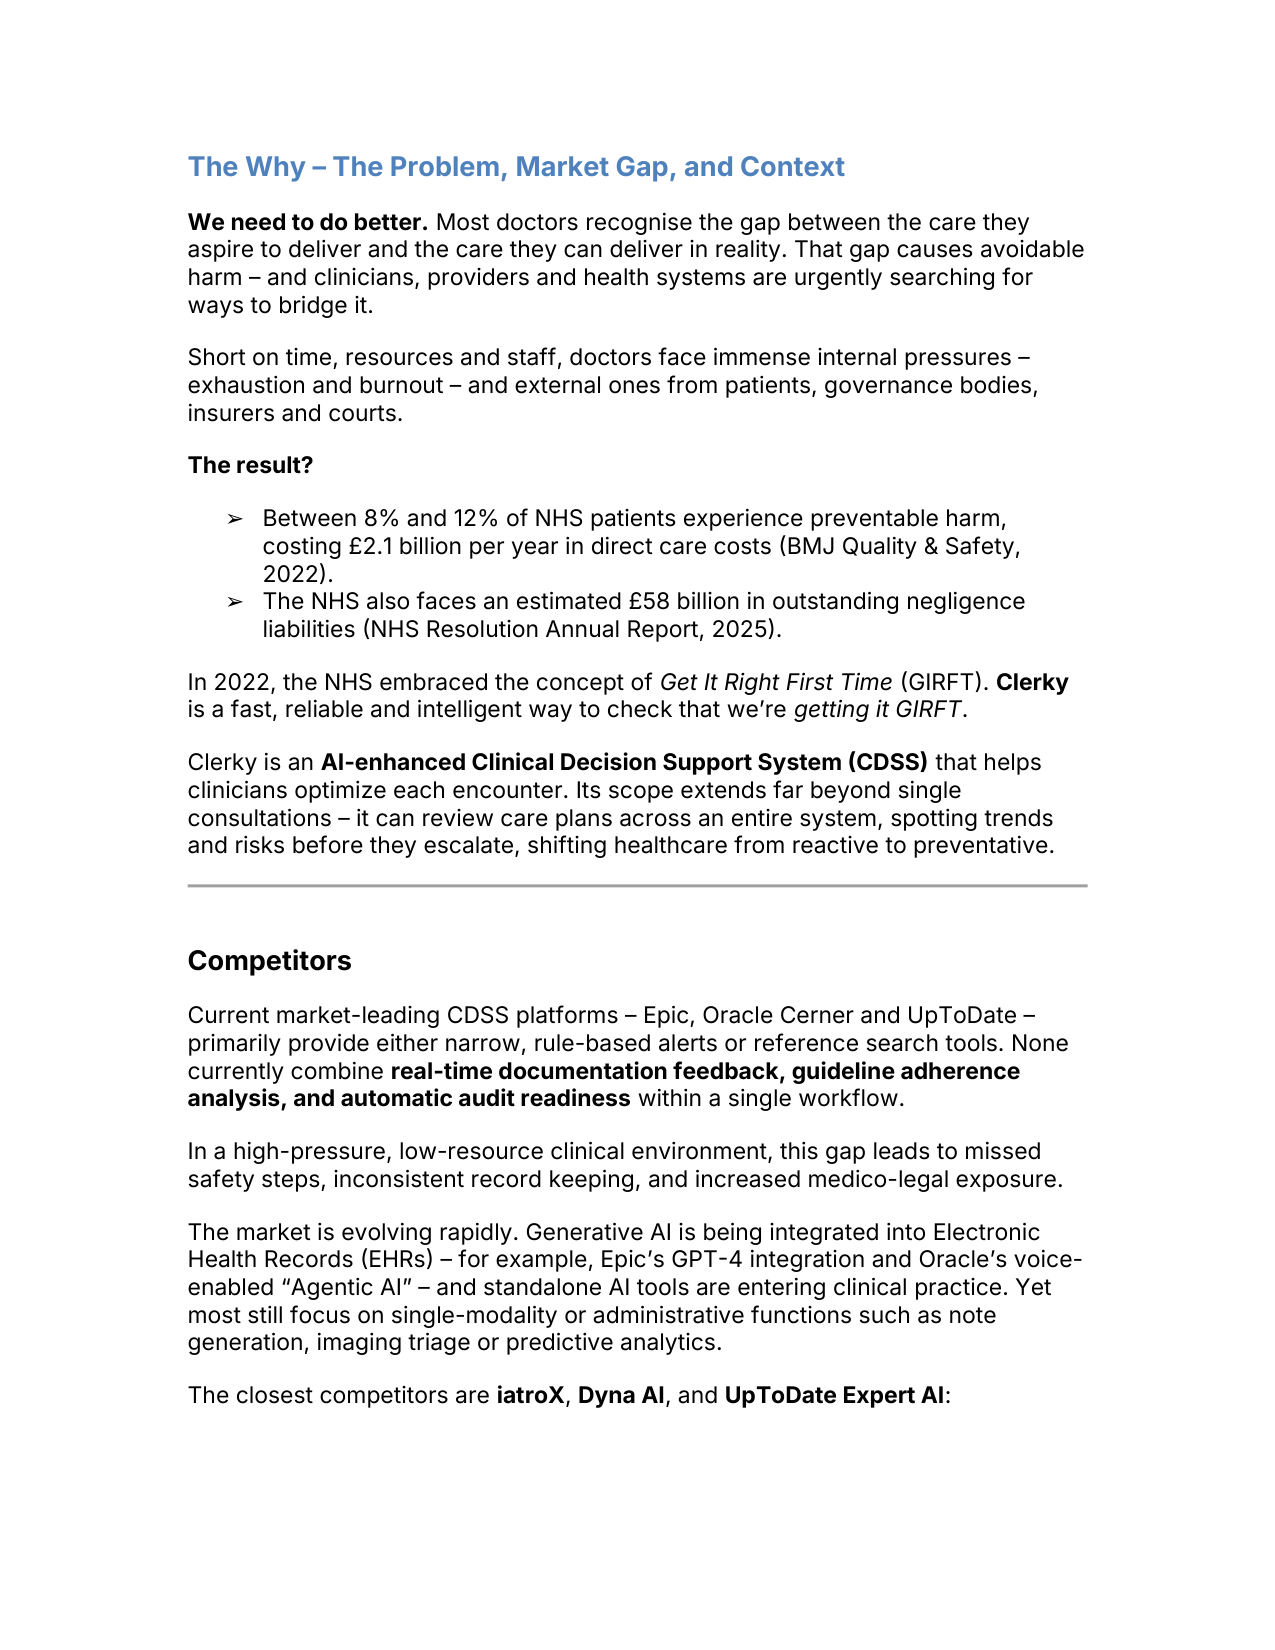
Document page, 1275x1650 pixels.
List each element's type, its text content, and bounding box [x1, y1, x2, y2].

text The closest competitors are iatroX, Dyna AI, and UpToDate Expert AI: [187, 1381, 1087, 1409]
text The market is evolving rapidly. Generative AI is being integrated into Electronic Health Records (EHRs) – for example, Epic’s GPT-4 integration and Oracle’s voice-enabled “Agentic AI” – and standalone AI tools are entering clinical practice. Yet most still focus on single-modality or administrative functions such as note generation, imaging triage or predictive analytics. [187, 1218, 1087, 1356]
text The result? [187, 452, 1087, 479]
list The NHS also faces an estimated £58 billion in outstanding negligence liabilities (NHS Resolution Annual Report, 2025). [225, 588, 1087, 643]
text In a high-pressure, low-resource clinical environment, this gap leads to missed safety steps, inconsistent record keeping, and increased medico-legal exposure. [187, 1137, 1087, 1193]
text In 2022, the NHS embraced the concept of Get It Right First Time (GIRFT). Clerky is a fast, reliable and intelligent way to check that we’re getting it GIRFT. [187, 668, 1087, 723]
subtitle The Why – The Problem, Market Gap, and Context [187, 150, 1087, 183]
subtitle Competitors [187, 944, 1087, 976]
text Short on time, resources and staff, doctors face immense internal pressures – exhaustion and burnout – and external ones from patients, governance bodies, insurers and courts. [187, 344, 1087, 427]
list Between 8% and 12% of NHS patients experience preventable harm, costing £2.1 billion per year in direct care costs (BMJ Quality & Safety, 2022). [225, 504, 1087, 588]
text Clerky is an AI-enhanced Clinical Decision Support System (CDSS) that helps clinicians optimize each encounter. Its scope extends far beyond single consultations – it can review care plans across an entire system, spotting trends and risks before they escalate, shifting healthcare from reactive to preventative. [187, 748, 1087, 859]
text We need to do better. Most doctors recognise the gap between the care they aspire to deliver and the care they can deliver in reality. That gap causes avoidable harm – and clinicians, providers and health systems are urgently searching for ways to bridge it. [187, 208, 1087, 319]
text Current market-leading CDSS platforms – Epic, Oracle Cerner and UpToDate – primarily provide either narrow, rule-based alerts or reference search tools. None currently combine real-time documentation feedback, guideline adherence analysis, and automatic audit readiness within a single workflow. [187, 1001, 1087, 1112]
